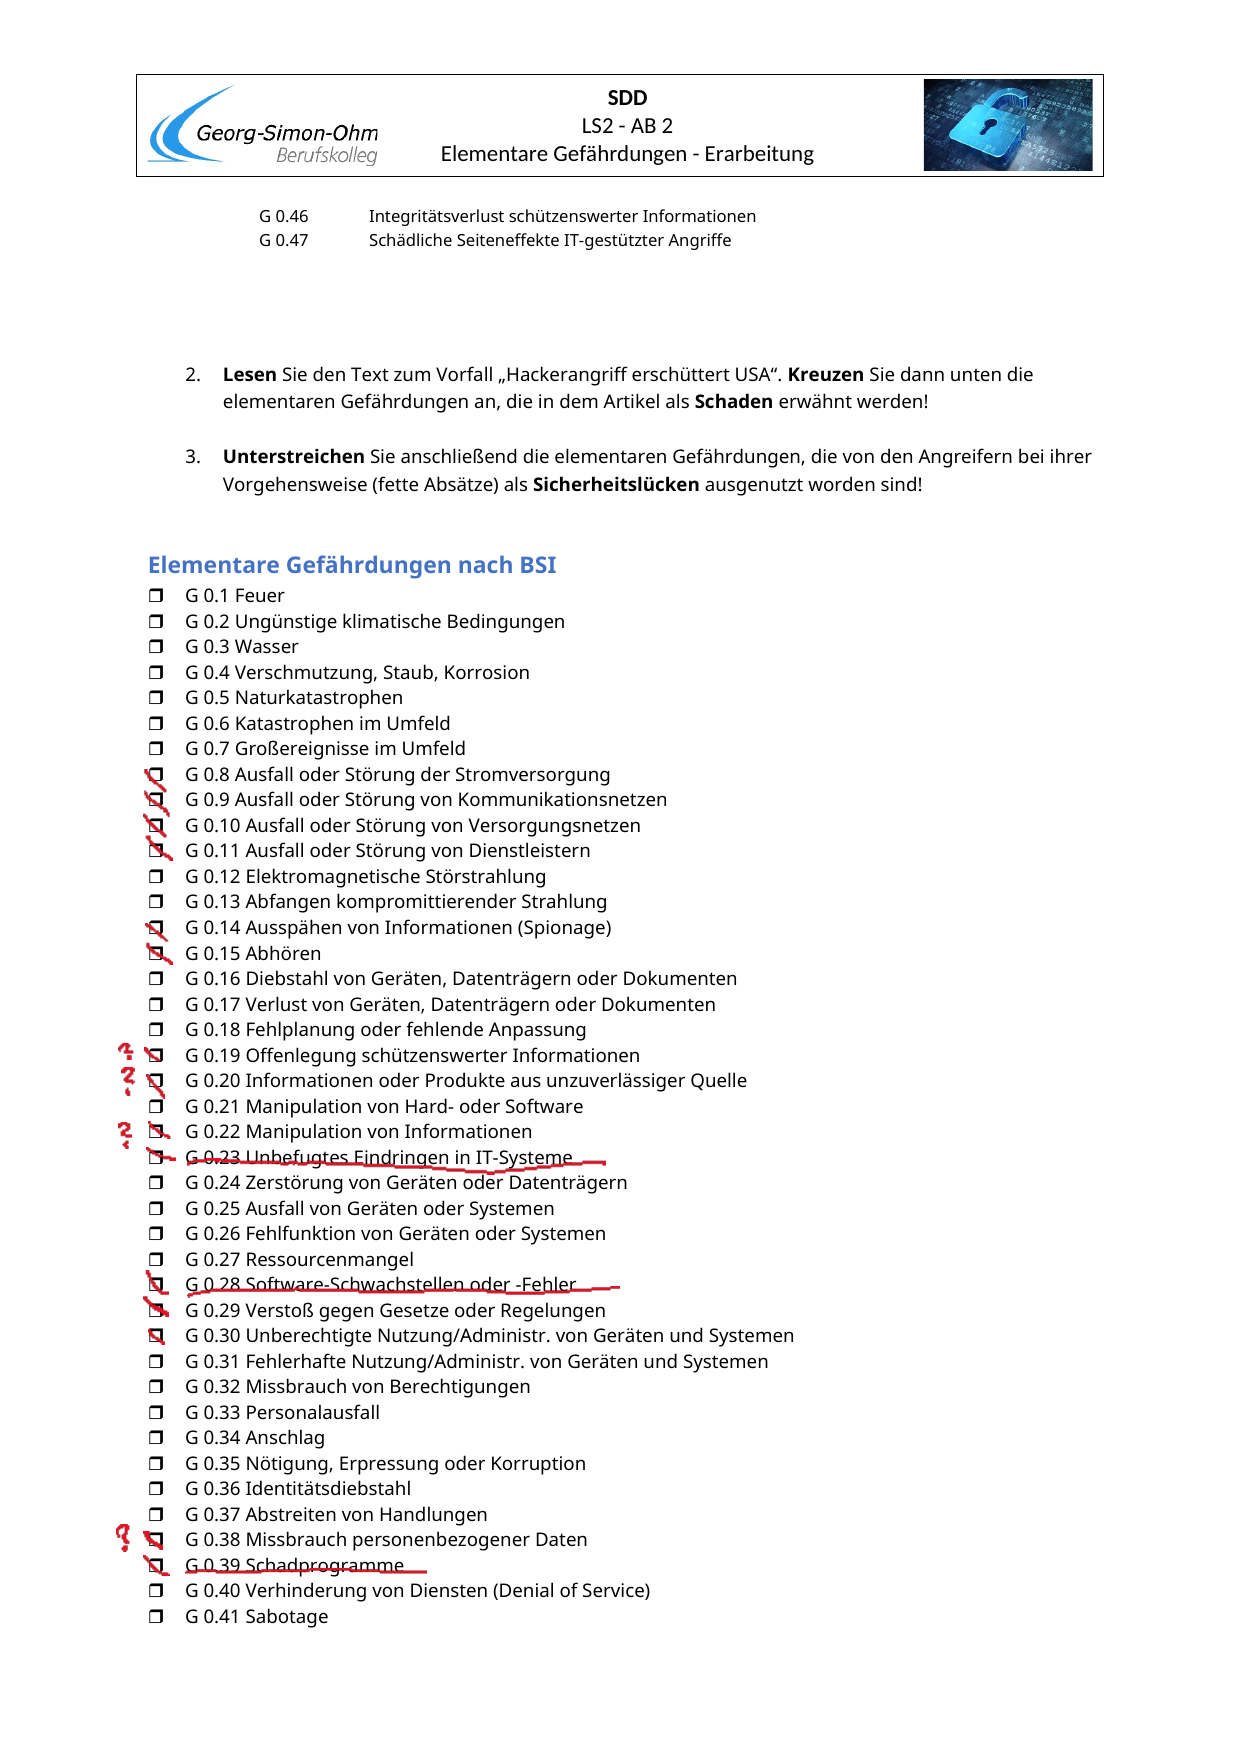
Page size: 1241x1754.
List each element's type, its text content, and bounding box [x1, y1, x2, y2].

list G 0.39 Schadprogramme [148, 1552, 1093, 1578]
picture [146, 1147, 176, 1161]
list G 0.10 Ausfall oder Störung von Versorgungsnetzen [173, 812, 1093, 838]
list G 0.33 Personalausfall [148, 1399, 1093, 1425]
text G 0.46 Integritätsverlust schützenswerter Informationen [259, 204, 1093, 227]
list G 0.5 Naturkatastrophen [148, 684, 1093, 710]
picture [118, 1122, 132, 1149]
list G 0.31 Fehlerhafte Nutzung/Administr. von Geräten und Systemen [148, 1348, 1093, 1374]
list G 0.21 Manipulation von Hard- oder Software [148, 1093, 1093, 1118]
list G 0.14 Ausspähen von Informationen (Spionage) [148, 914, 1093, 940]
list G 0.8 Ausfall oder Störung der Stromversorgung [148, 761, 1093, 787]
list G 0.4 Verschmutzung, Staub, Korrosion [148, 659, 1093, 684]
list G 0.17 Verlust von Geräten, Datenträgern oder Dokumenten [148, 991, 1093, 1016]
picture [148, 1121, 172, 1139]
list G 0.12 Elektromagnetische Störstrahlung [148, 863, 1093, 889]
list G 0.32 Missbrauch von Berechtigungen [148, 1374, 1093, 1399]
list G 0.25 Ausfall von Geräten oder Systemen [148, 1195, 1093, 1221]
picture [118, 1043, 135, 1060]
list G 0.22 Manipulation von Informationen [148, 1118, 1093, 1144]
text Elementare Gefährdungen nach BSI [148, 549, 1093, 580]
list Unterstreichen Sie anschließend die elementaren Gefährdungen, die von den Angreifern bei ihrer Vorgehensweise (fette Absätze) als Sicherheitslücken ausgenutzt worden sind! [185, 443, 1093, 496]
list G 0.34 Anschlag [148, 1425, 1093, 1450]
list G 0.18 Fehlplanung oder fehlende Anpassung [148, 1016, 1093, 1042]
picture [187, 1158, 606, 1175]
list G 0.23 Unbefugtes Eindringen in IT-Systeme [148, 1144, 1093, 1169]
list G 0.1 Feuer [148, 582, 1093, 608]
list G 0.35 Nötigung, Erpressung oder Korruption [148, 1450, 1093, 1476]
list G 0.7 Großereignisse im Umfeld [148, 736, 1093, 761]
list G 0.26 Fehlfunktion von Geräten oder Systemen [148, 1221, 1093, 1246]
picture [185, 1568, 427, 1575]
picture [187, 1286, 620, 1298]
list G 0.28 Software-Schwachstellen oder -Fehler [169, 1272, 1093, 1297]
picture [116, 1524, 131, 1552]
list G 0.29 Verstoß gegen Gesetze oder Regelungen [148, 1297, 1093, 1323]
picture [145, 923, 173, 965]
picture [143, 1555, 170, 1576]
list G 0.20 Informationen oder Produkte aus unzuverlässiger Quelle [148, 1067, 1093, 1093]
list G 0.2 Ungünstige klimatische Bedingungen [148, 608, 1093, 633]
picture [143, 1270, 169, 1317]
picture [143, 1531, 163, 1550]
list G 0.36 Identitätsdiebstahl [148, 1476, 1093, 1501]
list G 0.27 Ressourcenmangel [148, 1246, 1093, 1272]
list G 0.3 Wasser [148, 633, 1093, 659]
list G 0.40 Verhinderung von Diensten (Denial of Service) [148, 1578, 1093, 1603]
list G 0.38 Missbrauch personenbezogener Daten [148, 1527, 1093, 1552]
picture [923, 79, 1093, 171]
list G 0.30 Unberechtigte Nutzung/Administr. von Geräten und Systemen [148, 1323, 1093, 1348]
list G 0.9 Ausfall oder Störung von Kommunikationsnetzen [173, 787, 1093, 812]
list Lesen Sie den Text zum Vorfall „Hackerangriff erschüttert USA“. Kreuzen Sie dann unten die elementaren Gefährdungen an, die in dem Artikel als Schaden erwähnt werden! [185, 361, 1093, 414]
list G 0.19 Offenlegung schützenswerter Informationen [148, 1042, 1093, 1067]
picture [143, 769, 173, 861]
list G 0.11 Ausfall oder Störung von Dienstleistern [148, 838, 1093, 863]
list G 0.24 Zerstörung von Geräten oder Datenträgern [148, 1169, 1093, 1195]
list G 0.15 Abhören [173, 940, 1093, 965]
picture [121, 1067, 135, 1096]
list G 0.37 Abstreiten von Handlungen [148, 1501, 1093, 1527]
text G 0.47 Schädliche Seiteneffekte IT-gestützter Angriffe [259, 229, 1093, 252]
list G 0.41 Sabotage [148, 1603, 1093, 1629]
picture [146, 1074, 165, 1099]
list G 0.13 Abfangen kompromittierender Strahlung [148, 889, 1093, 914]
list G 0.16 Diebstahl von Geräten, Datenträgern oder Dokumenten [148, 965, 1093, 991]
picture [144, 1047, 161, 1063]
picture [148, 1328, 165, 1345]
list G 0.6 Katastrophen im Umfeld [148, 710, 1093, 736]
picture [147, 84, 378, 166]
